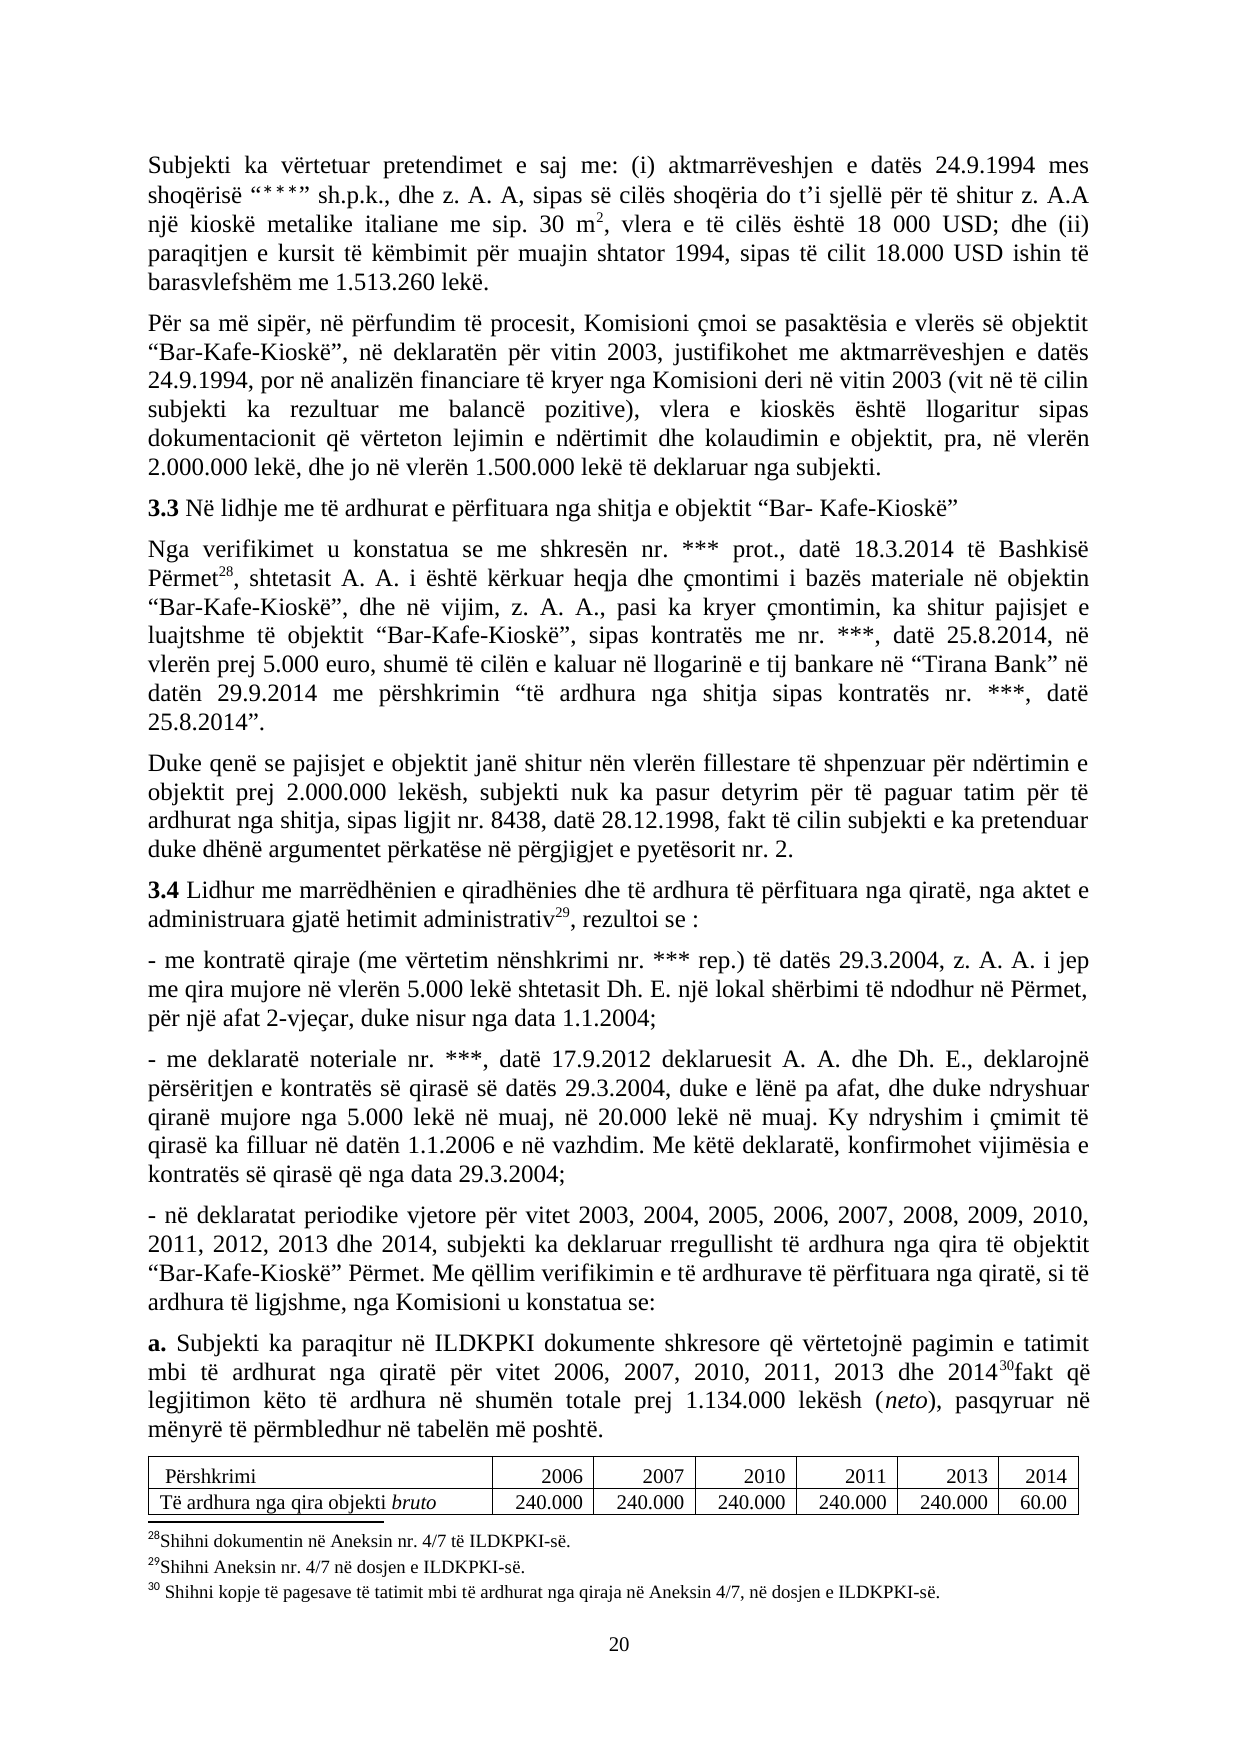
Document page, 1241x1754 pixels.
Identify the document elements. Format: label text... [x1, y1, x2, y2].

text - në deklaratat periodike vjetore për vitet 2003, 2004, 2005, 2006, 2007, 2008, 2009, 2010, 2011, 2012, 2013 dhe 2014, subjekti ka deklaruar rregullisht të ardhura nga qira të objektit “Bar-Kafe-Kioskë” Përmet. Me qëllim verifikimin e të ardhurave të përfituara nga qiratë, si të ardhura të ligjshme, nga Komisioni u konstatua se: [148, 1201, 1090, 1316]
table_header 2006 [493, 1457, 593, 1488]
list 3.3 Në lidhje me të ardhurat e përfituara nga shitja e objektit “Bar- Kafe-Kioskë” [148, 493, 1090, 522]
text a. Subjekti ka paraqitur në ILDKPKI dokumente shkresore që vërtetojnë pagimin e tatimit mbi të ardhurat nga qiratë për vitet 2006, 2007, 2010, 2011, 2013 dhe 2014fakt që legjitimon këto të ardhura në shumën totale prej 1.134.000 lekësh (neto), pasqyruar në mënyrë të përmbledhur në tabelën më poshtë. [148, 1328, 1090, 1443]
table_cell 240.000 [898, 1489, 998, 1514]
text - me deklaratë noteriale nr. ***, datë 17.9.2012 deklaruesit A. A. dhe Dh. E., deklarojnë përsëritjen e kontratës së qirasë së datës 29.3.2004, duke e lënë pa afat, dhe duke ndryshuar qiranë mujore nga 5.000 lekë në muaj, në 20.000 lekë në muaj. Ky ndryshim i çmimit të qirasë ka filluar në datën 1.1.2006 e në vazhdim. Me këtë deklaratë, konfirmohet vijimësia e kontratës së qirasë që nga data 29.3.2004; [148, 1044, 1090, 1188]
table_cell 60.000 [999, 1489, 1078, 1514]
list Subjekti ka vërtetuar pretendimet e saj me: (i) aktmarrëveshjen e datës 24.9.1994 mes shoqërisë “***” sh.p.k., dhe z. A. A, sipas së cilës shoqëria do t’i sjellë për të shitur z. A.A një kioskë metalike italiane me sip. 30 m2, vlera e të cilës është 18 000 USD; dhe (ii) paraqitjen e kursit të këmbimit për muajin shtator 1994, sipas të cilit 18.000 USD ishin të barasvlefshëm me 1.513.260 lekë. [148, 150, 1090, 296]
table_header 2014 [999, 1457, 1078, 1488]
table_header 2011 [797, 1457, 897, 1488]
table_cell 240.000 [594, 1489, 695, 1514]
table_header 2010 [696, 1457, 796, 1488]
text Nga verifikimet u konstatua se me shkresën nr. *** prot., datë 18.3.2014 të Bashkisë Përmet, shtetasit A. A. i është kërkuar heqja dhe çmontimi i bazës materiale në objektin “Bar-Kafe-Kioskë”, dhe në vijim, z. A. A., pasi ka kryer çmontimin, ka shitur pajisjet e luajtshme të objektit “Bar-Kafe-Kioskë”, sipas kontratës me nr. ***, datë 25.8.2014, në vlerën prej 5.000 euro, shumë të cilën e kaluar në llogarinë e tij bankare në “Tirana Bank” në datën 29.9.2014 me përshkrimin “të ardhura nga shitja sipas kontratës nr. ***, datë 25.8.2014”. [148, 534, 1090, 736]
table_header 2007 [594, 1457, 695, 1488]
table_cell 240.000 [797, 1489, 897, 1514]
text 3.4 Lidhur me marrëdhënien e qiradhënies dhe të ardhura të përfituara nga qiratë, nga aktet e administruara gjatë hetimit administrativ, rezultoi se : [148, 876, 1090, 933]
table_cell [149, 1489, 492, 1514]
table_header 2013 [898, 1457, 998, 1488]
text Duke qenë se pajisjet e objektit janë shitur nën vlerën fillestare të shpenzuar për ndërtimin e objektit prej 2.000.000 lekësh, subjekti nuk ka pasur detyrim për të paguar tatim për të ardhurat nga shitja, sipas ligjit nr. 8438, datë 28.12.1998, fakt të cilin subjekti e ka pretenduar duke dhënë argumentet përkatëse në përgjigjet e pyetësorit nr. 2. [148, 748, 1090, 863]
table_cell 240.000 [493, 1489, 593, 1514]
list Për sa më sipër, në përfundim të procesit, Komisioni çmoi se pasaktësia e vlerës së objektit “Bar-Kafe-Kioskë”, në deklaratën për vitin 2003, justifikohet me aktmarrëveshjen e datës 24.9.1994, por në analizën financiare të kryer nga Komisioni deri në vitin 2003 (vit në të cilin subjekti ka rezultuar me balancë pozitive), vlera e kioskës është llogaritur sipas dokumentacionit që vërteton lejimin e ndërtimit dhe kolaudimin e objektit, pra, në vlerën 2.000.000 lekë, dhe jo në vlerën 1.500.000 lekë të deklaruar nga subjekti. [148, 308, 1090, 481]
table_cell 240.000 [696, 1489, 796, 1514]
text - me kontratë qiraje (me vërtetim nënshkrimi nr. *** rep.) të datës 29.3.2004, z. A. A. i jep me qira mujore në vlerën 5.000 lekë shtetasit Dh. E. një lokal shërbimi të ndodhur në Përmet, për një afat 2-vjeçar, duke nisur nga data 1.1.2004; [148, 946, 1090, 1032]
table_header Përshkrimi [149, 1457, 492, 1488]
